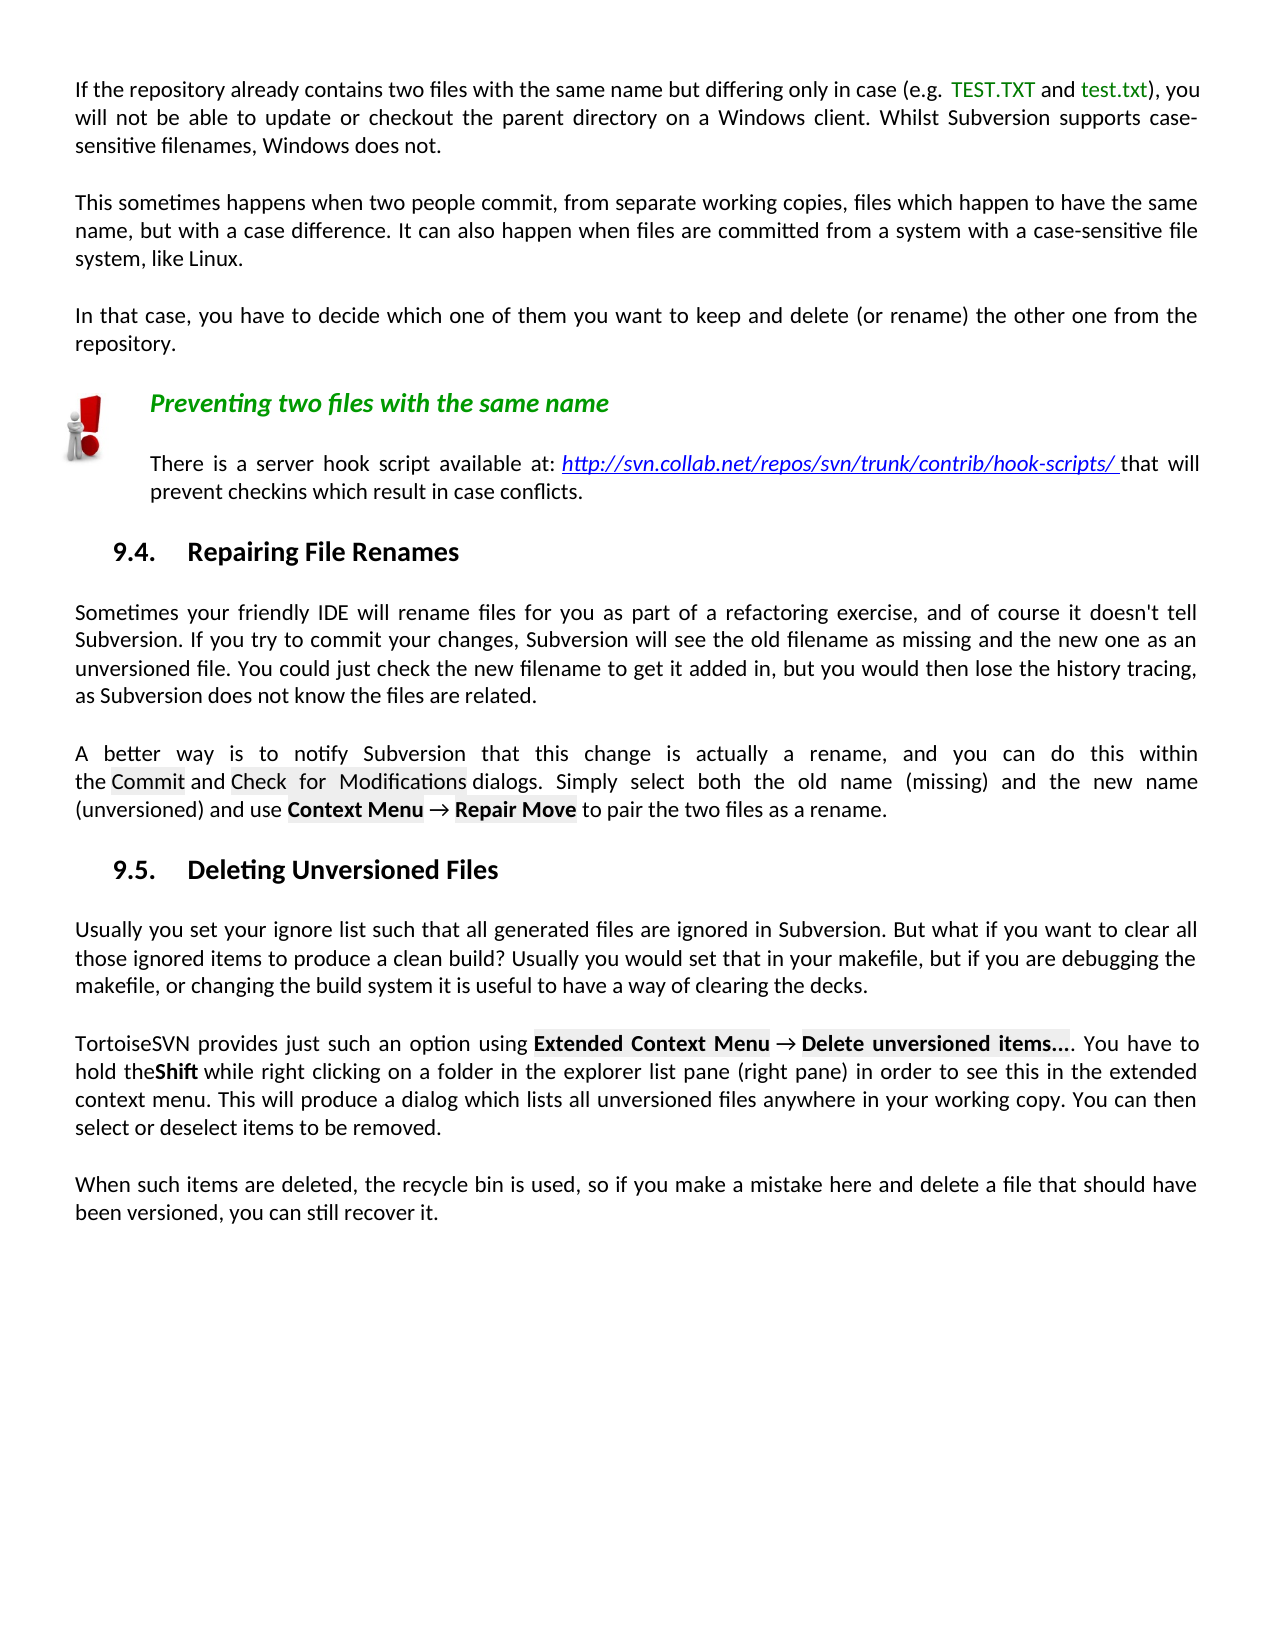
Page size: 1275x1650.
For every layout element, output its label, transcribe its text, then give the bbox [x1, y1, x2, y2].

text A better way is to notify Subversion that this change is actually a rename, and you can do this within the Commit and Check for Modifications dialogs. Simply select both the old name (missing) and the new name (unversioned) and use Context Menu → Repair Move to pair the two files as a rename. [75, 739, 1200, 823]
text Sometimes your friendly IDE will rename files for you as part of a refactoring exercise, and of course it doesn't tell Subversion. If you try to commit your changes, Subversion will see the old filename as missing and the new one as an unversioned file. You could just check the new filename to get it added in, but you would then lose the history tracing, as Subversion does not know the files are related. [75, 598, 1200, 710]
subtitle Deleting Unversioned Files [112, 852, 1200, 886]
text In that case, you have to decide which one of them you want to keep and delete (or rename) the other one from the repository. [75, 301, 1200, 357]
subtitle Preventing two files with the same name [150, 387, 1200, 420]
picture [49, 393, 120, 466]
text This sometimes happens when two people commit, from separate working copies, files which happen to have the same name, but with a case difference. It can also happen when files are committed from a system with a case-sensitive file system, like Linux. [75, 188, 1200, 272]
text If the repository already contains two files with the same name but differing only in case (e.g. TEST.TXT and test.txt), you will not be able to update or checkout the parent directory on a Windows client. Whilst Subversion supports case-sensitive filenames, Windows does not. [75, 75, 1200, 159]
text TortoiseSVN provides just such an option using Extended Context Menu → Delete unversioned items.... You have to hold theShift while right clicking on a folder in the explorer list pane (right pane) in order to see this in the extended context menu. This will produce a dialog which lists all unversioned files anywhere in your working copy. You can then select or deselect items to be removed. [75, 1029, 1200, 1141]
text When such items are deleted, the recycle bin is used, so if you make a mistake here and delete a file that should have been versioned, you can still recover it. [75, 1170, 1200, 1226]
text Usually you set your ignore list such that all generated files are ignored in Subversion. But what if you want to clear all those ignored items to produce a clean build? Usually you would set that in your makefile, but if you are debugging the makefile, or changing the build system it is useful to have a way of clearing the decks. [75, 916, 1200, 1000]
text There is a server hook script available at: http://svn.collab.net/repos/svn/trunk/contrib/hook-scripts/ that will prevent checkins which result in case conflicts. [150, 449, 1200, 505]
subtitle Repairing File Renames [112, 534, 1200, 568]
